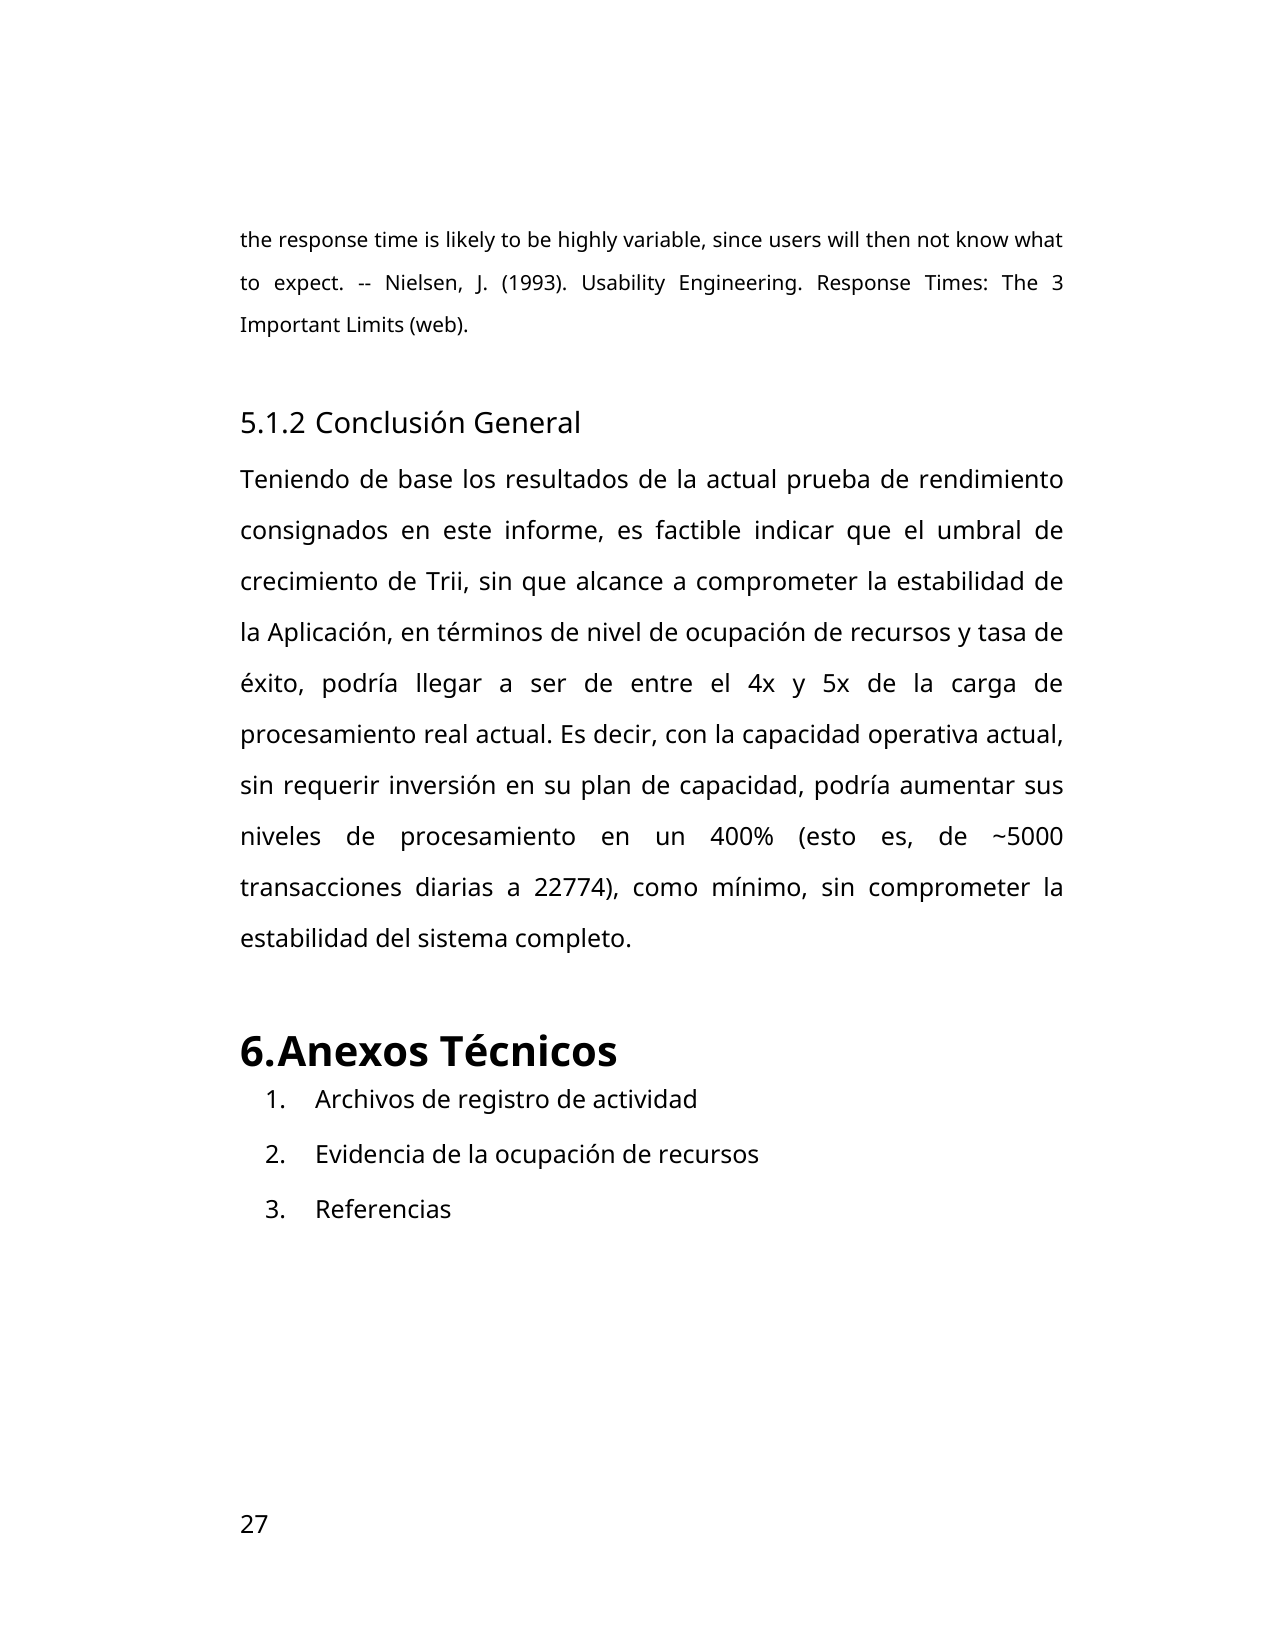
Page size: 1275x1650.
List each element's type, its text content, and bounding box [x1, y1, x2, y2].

subtitle Anexos Técnicos [240, 1022, 1065, 1078]
list Referencias [265, 1192, 1065, 1226]
list Evidencia de la ocupación de recursos [265, 1137, 1065, 1171]
text Teniendo de base los resultados de la actual prueba de rendimiento consignados en este informe, es factible indicar que el umbral de crecimiento de Trii, sin que alcance a comprometer la estabilidad de la Aplicación, en términos de nivel de ocupación de recursos y tasa de éxito, podría llegar a ser de entre el 4x y 5x de la carga de procesamiento real actual. Es decir, con la capacidad operativa actual, sin requerir inversión en su plan de capacidad, podría aumentar sus niveles de procesamiento en un 400% (esto es, de ~5000 transacciones diarias a 22774), como mínimo, sin comprometer la estabilidad del sistema completo. [240, 461, 1065, 955]
list Archivos de registro de actividad [265, 1082, 1065, 1116]
subtitle Conclusión General [240, 403, 1065, 442]
